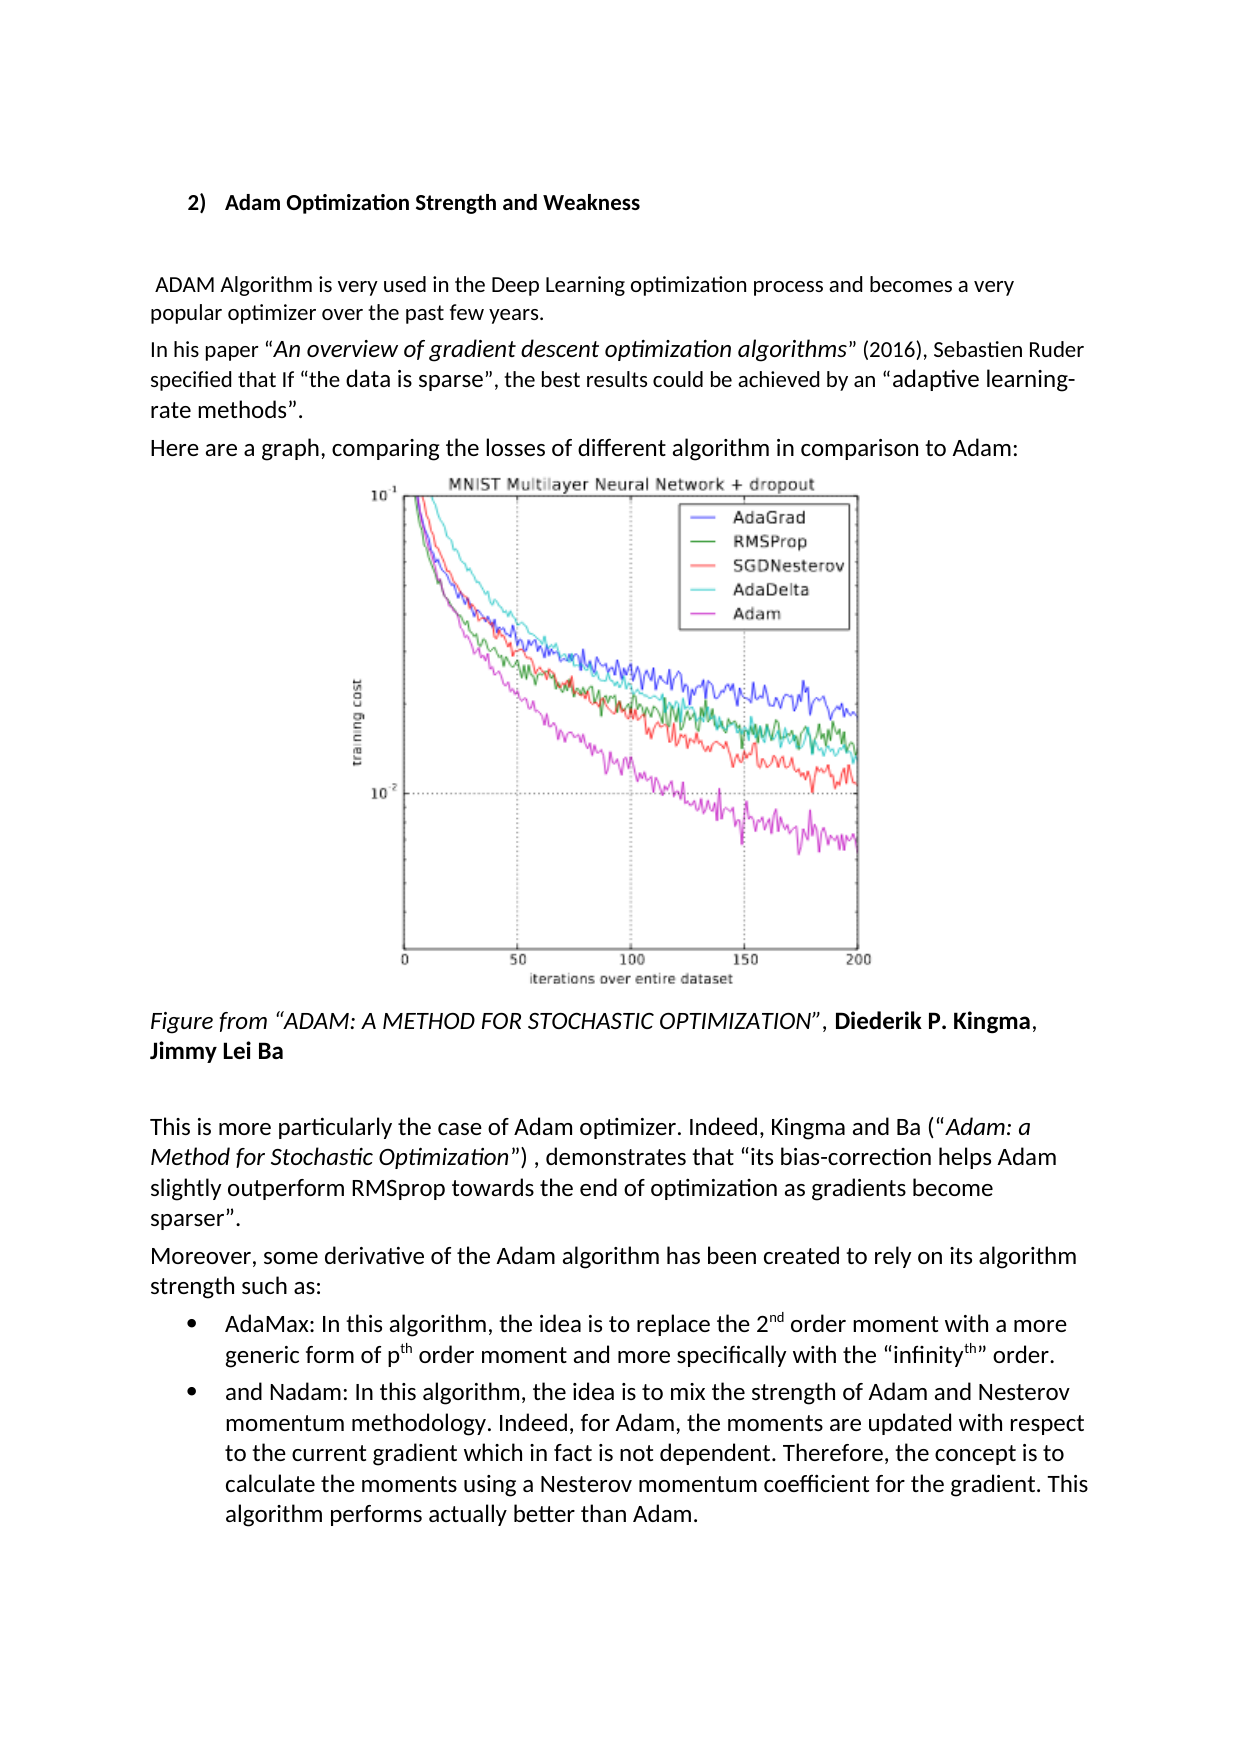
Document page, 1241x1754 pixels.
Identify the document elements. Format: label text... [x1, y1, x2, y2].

list AdaMax: In this algorithm, the idea is to replace the 2nd order moment with a more generic form of pth order moment and more specifically with the “infinityth” order. [187, 1308, 1090, 1369]
text This is more particularly the case of Adam optimizer. Indeed, Kingma and Ba (“Adam: a Method for Stochastic Optimization”) , demonstrates that “its bias-correction helps Adam slightly outperform RMSprop towards the end of optimization as gradients become sparser”. [150, 1111, 1090, 1233]
text Moreover, some derivative of the Adam algorithm has been created to rely on its algorithm strength such as: [150, 1240, 1090, 1301]
text ADAM Algorithm is very used in the Deep Learning optimization process and becomes a very popular optimizer over the past few years. [150, 270, 1090, 326]
list and Nadam: In this algorithm, the idea is to mix the strength of Adam and Nesterov momentum methodology. Indeed, for Adam, the moments are updated with respect to the current gradient which in fact is not dependent. Therefore, the concept is to calculate the moments using a Nesterov momentum coefficient for the gradient. This algorithm performs actually better than Adam. [187, 1376, 1090, 1529]
text Here are a graph, comparing the losses of different algorithm in comparison to Adam: [150, 432, 1090, 462]
text Figure from “ADAM: A METHOD FOR STOCHASTIC OPTIMIZATION”, Diederik P. Kingma, Jimmy Lei Ba [150, 1005, 1090, 1066]
text In his paper “An overview of gradient descent optimization algorithms” (2016), Sebastien Ruder specified that If “the data is sparse”, the best results could be achieved by an “adaptive learning-rate methods”. [150, 333, 1090, 424]
picture [352, 469, 888, 998]
list Adam Optimization Strength and Weakness [187, 188, 1090, 216]
